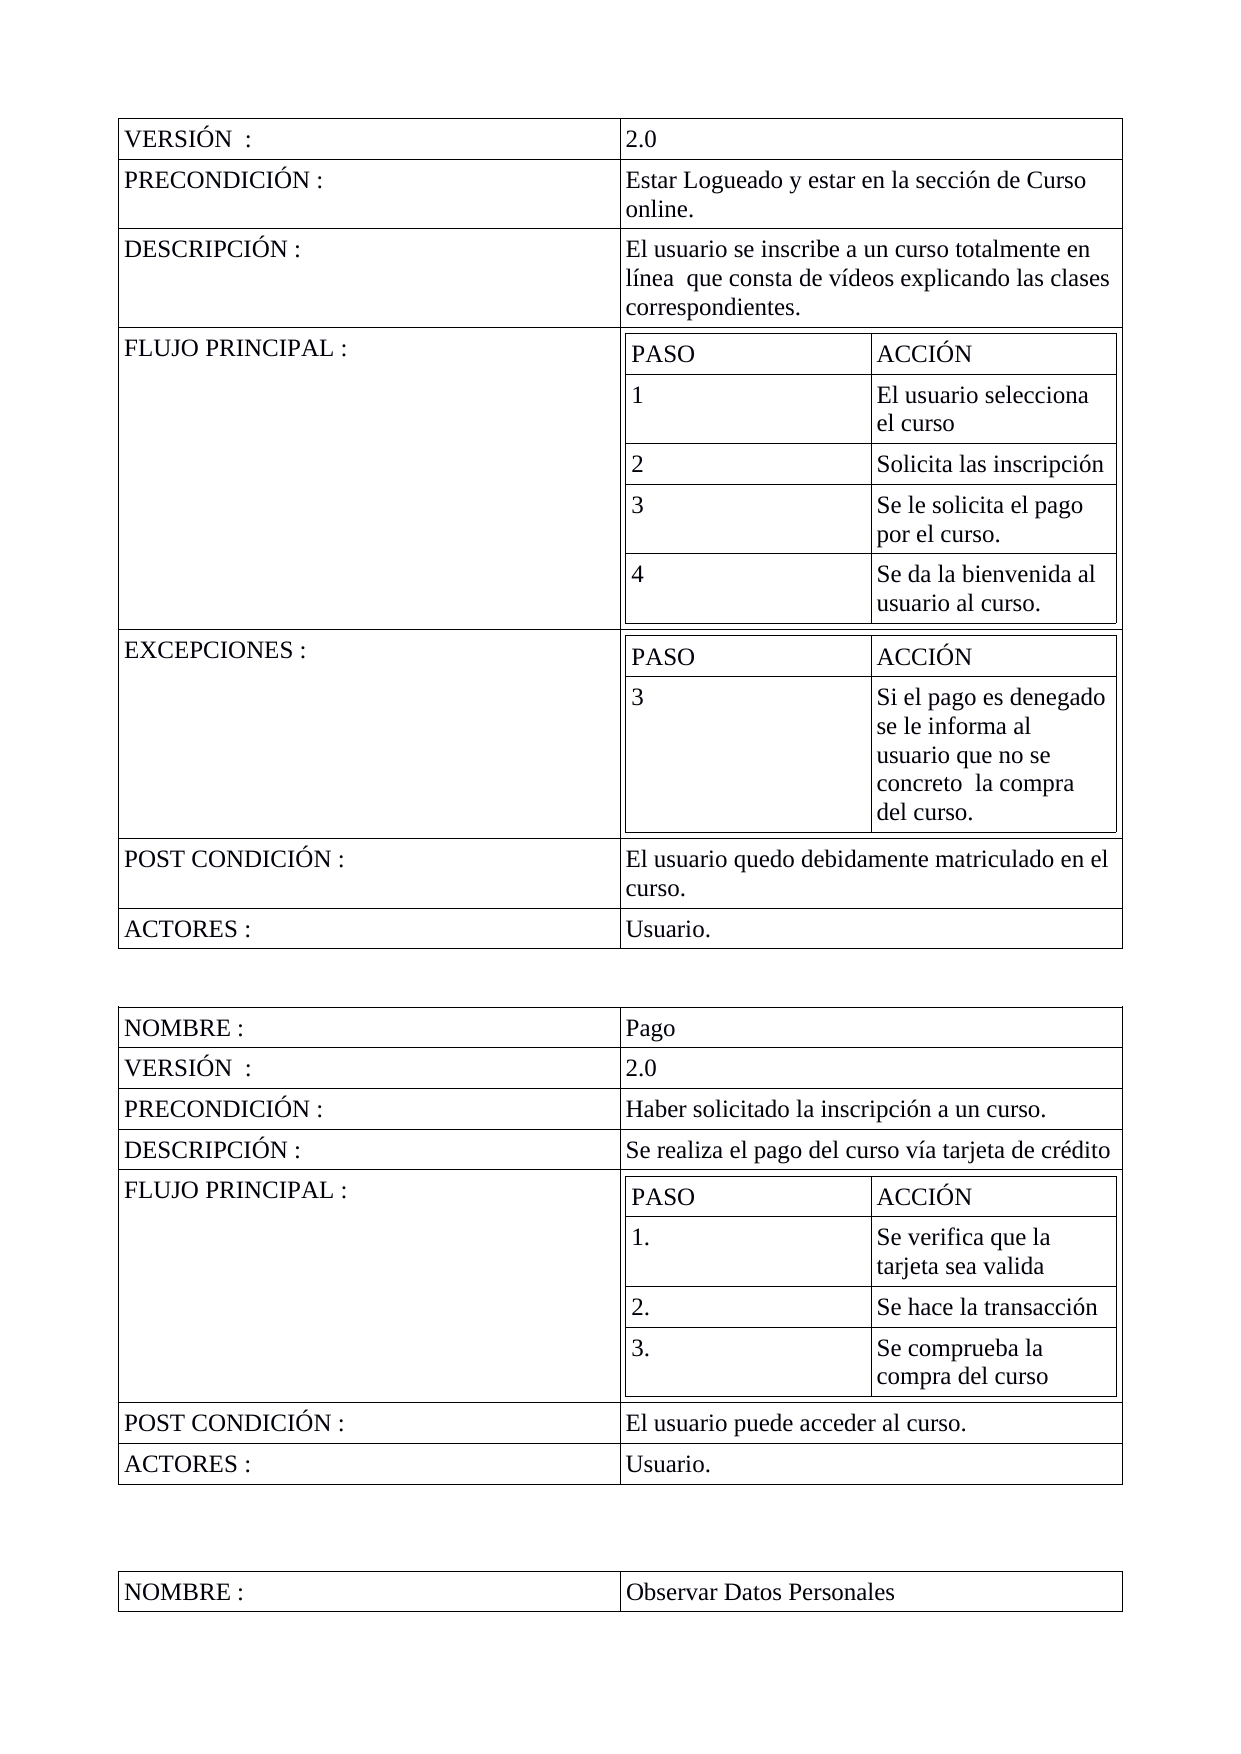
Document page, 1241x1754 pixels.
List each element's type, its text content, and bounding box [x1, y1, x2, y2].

table_cell 2.0 [621, 119, 1122, 159]
table_cell POST CONDICIÓN : [119, 839, 620, 908]
table_header Pago [621, 1008, 1122, 1047]
table_cell ACTORES : [119, 909, 620, 948]
table_cell PRECONDICIÓN : [119, 1089, 620, 1128]
table_cell El usuario quedo debidamente matriculado en el curso. [621, 839, 1122, 908]
table_cell Estar Logueado y estar en la sección de Curso online. [621, 160, 1122, 228]
table_cell VERSIÓN : [119, 119, 620, 159]
table_cell El usuario puede acceder al curso. [621, 1403, 1122, 1443]
table_cell ACTORES : [119, 1444, 620, 1484]
table_cell El usuario se inscribe a un curso totalmente en línea que consta de vídeos explicando las clases correspondientes. [621, 229, 1122, 327]
table_cell VERSIÓN : [119, 1048, 620, 1088]
table_cell DESCRIPCIÓN : [119, 1130, 620, 1169]
table_cell 2.0 [621, 1048, 1122, 1088]
table_cell [621, 1170, 1122, 1402]
table_cell POST CONDICIÓN : [119, 1403, 620, 1443]
table_cell [621, 630, 1122, 838]
table_header Observar Datos Personales [621, 1572, 1122, 1611]
table_cell Se realiza el pago del curso vía tarjeta de crédito [621, 1130, 1122, 1169]
table_cell Haber solicitado la inscripción a un curso. [621, 1089, 1122, 1128]
table_cell Usuario. [621, 909, 1122, 948]
table_cell Usuario. [621, 1444, 1122, 1484]
table_header NOMBRE : [119, 1572, 620, 1611]
table_header NOMBRE : [119, 1008, 620, 1047]
table_cell FLUJO PRINCIPAL : [119, 1170, 620, 1402]
table_cell PRECONDICIÓN : [119, 160, 620, 228]
table_cell [621, 328, 1122, 629]
table_cell DESCRIPCIÓN : [119, 229, 620, 327]
table_cell FLUJO PRINCIPAL : [119, 328, 620, 629]
table_cell EXCEPCIONES : [119, 630, 620, 838]
